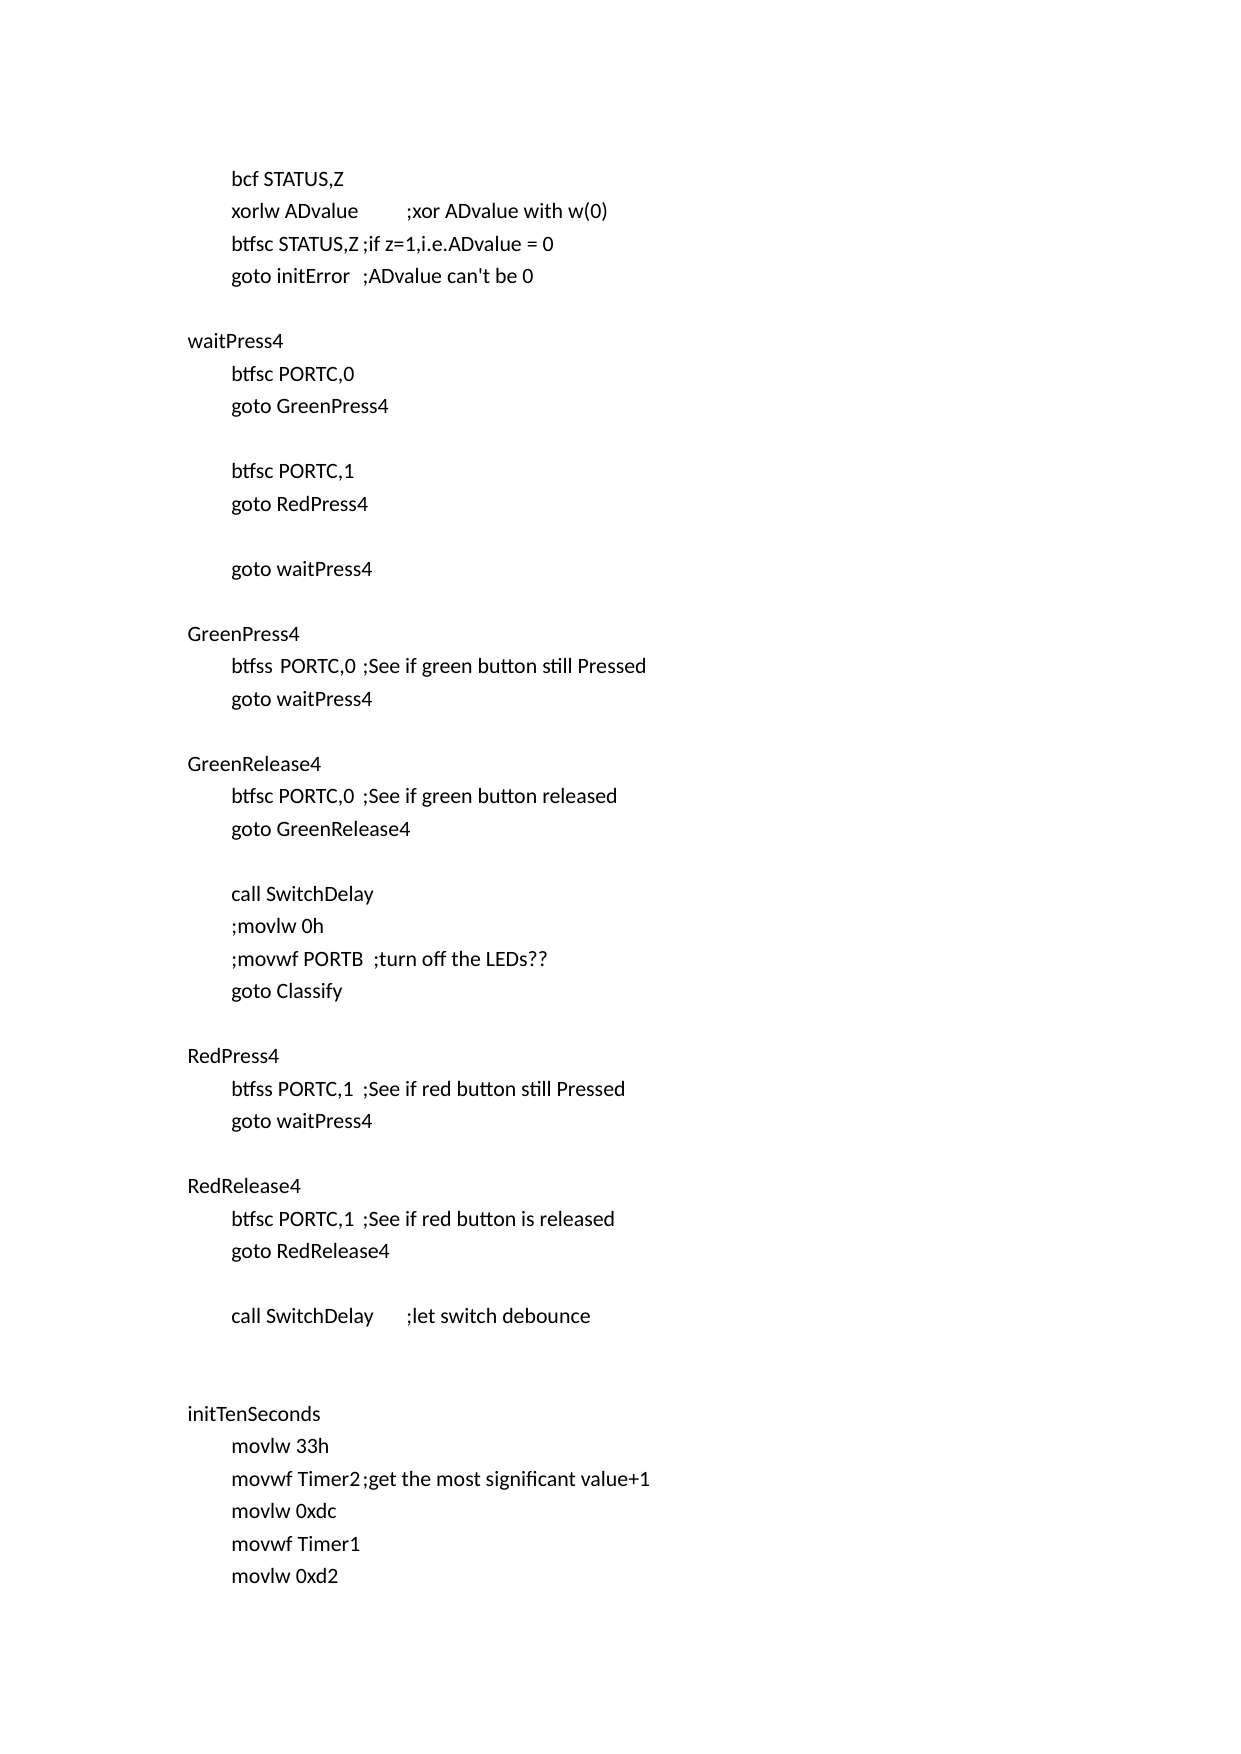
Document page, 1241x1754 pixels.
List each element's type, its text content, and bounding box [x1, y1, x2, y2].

text btfsc PORTC,1 [187, 454, 1053, 487]
text GreenPress4 [187, 617, 1053, 649]
text goto GreenPress4 [187, 389, 1053, 422]
text btfsc PORTC,1 ;See if red button is released [187, 1202, 1053, 1234]
text movlw 0xdc [187, 1494, 1053, 1527]
text btfsc PORTC,0 ;See if green button released [187, 779, 1053, 812]
text RedRelease4 [187, 1169, 1053, 1202]
text movlw 33h [187, 1429, 1053, 1462]
text GreenRelease4 [187, 747, 1053, 779]
text goto initError ;ADvalue can't be 0 [187, 259, 1053, 292]
text btfsc STATUS,Z ;if z=1,i.e.ADvalue = 0 [187, 227, 1053, 259]
text goto GreenRelease4 [187, 812, 1053, 844]
text goto waitPress4 [187, 1104, 1053, 1137]
text movwf Timer2 ;get the most significant value+1 [187, 1462, 1053, 1494]
text goto waitPress4 [187, 552, 1053, 584]
text xorlw ADvalue ;xor ADvalue with w(0) [187, 194, 1053, 227]
text goto RedRelease4 [187, 1234, 1053, 1267]
text bcf STATUS,Z [187, 162, 1053, 194]
text initTenSeconds [187, 1397, 1053, 1429]
text btfsc PORTC,0 [187, 357, 1053, 389]
text btfss PORTC,1 ;See if red button still Pressed [187, 1072, 1053, 1104]
text RedPress4 [187, 1039, 1053, 1072]
text ;movlw 0h [187, 909, 1053, 942]
text goto RedPress4 [187, 487, 1053, 519]
text goto waitPress4 [187, 682, 1053, 714]
text ;movwf PORTB ;turn off the LEDs?? [187, 942, 1053, 974]
text waitPress4 [187, 324, 1053, 357]
text call SwitchDelay [187, 877, 1053, 909]
text call SwitchDelay ;let switch debounce [187, 1299, 1053, 1332]
text goto Classify [187, 974, 1053, 1007]
text movlw 0xd2 [187, 1559, 1053, 1592]
text btfss PORTC,0 ;See if green button still Pressed [187, 649, 1053, 682]
text movwf Timer1 [187, 1527, 1053, 1559]
